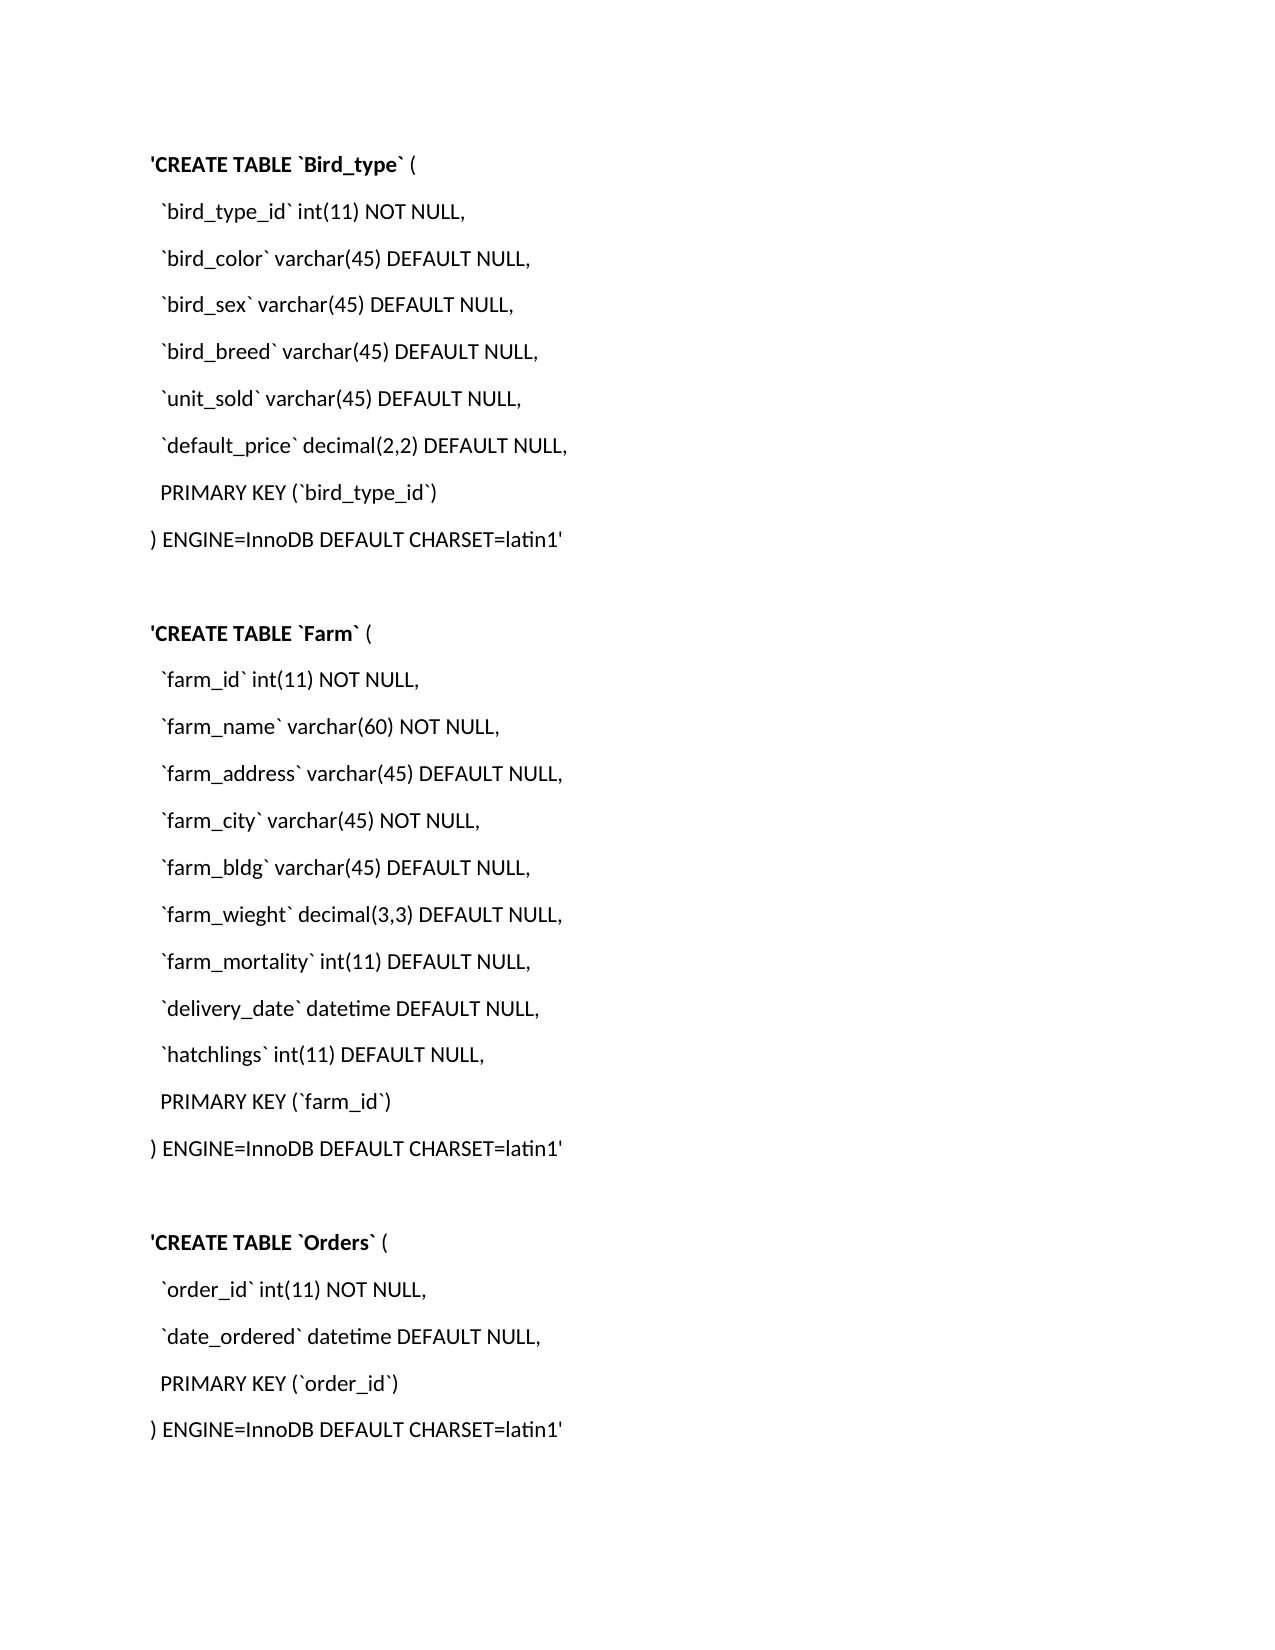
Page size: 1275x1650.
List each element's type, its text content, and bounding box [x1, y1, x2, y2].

text `farm_bldg` varchar(45) DEFAULT NULL, [150, 853, 1125, 881]
text `farm_name` varchar(60) NOT NULL, [150, 712, 1125, 741]
text `bird_sex` varchar(45) DEFAULT NULL, [150, 291, 1125, 319]
text PRIMARY KEY (`order_id`) [150, 1369, 1125, 1397]
text `default_price` decimal(2,2) DEFAULT NULL, [150, 431, 1125, 459]
text `date_ordered` datetime DEFAULT NULL, [150, 1322, 1125, 1350]
text PRIMARY KEY (`farm_id`) [150, 1087, 1125, 1116]
text `order_id` int(11) NOT NULL, [150, 1275, 1125, 1303]
text `farm_mortality` int(11) DEFAULT NULL, [150, 947, 1125, 975]
text `delivery_date` datetime DEFAULT NULL, [150, 994, 1125, 1022]
text PRIMARY KEY (`bird_type_id`) [150, 478, 1125, 506]
text `bird_color` varchar(45) DEFAULT NULL, [150, 244, 1125, 272]
text `farm_city` varchar(45) NOT NULL, [150, 806, 1125, 834]
text ) ENGINE=InnoDB DEFAULT CHARSET=latin1' [150, 525, 1125, 553]
text 'CREATE TABLE `Bird_type` ( [150, 150, 1125, 178]
text ) ENGINE=InnoDB DEFAULT CHARSET=latin1' [150, 1416, 1125, 1444]
text 'CREATE TABLE `Orders` ( [150, 1228, 1125, 1256]
text `farm_address` varchar(45) DEFAULT NULL, [150, 759, 1125, 787]
text ) ENGINE=InnoDB DEFAULT CHARSET=latin1' [150, 1134, 1125, 1162]
text `farm_wieght` decimal(3,3) DEFAULT NULL, [150, 900, 1125, 928]
text `farm_id` int(11) NOT NULL, [150, 666, 1125, 694]
text `bird_breed` varchar(45) DEFAULT NULL, [150, 337, 1125, 366]
text `hatchlings` int(11) DEFAULT NULL, [150, 1041, 1125, 1069]
text 'CREATE TABLE `Farm` ( [150, 619, 1125, 647]
text `unit_sold` varchar(45) DEFAULT NULL, [150, 384, 1125, 412]
text `bird_type_id` int(11) NOT NULL, [150, 197, 1125, 225]
